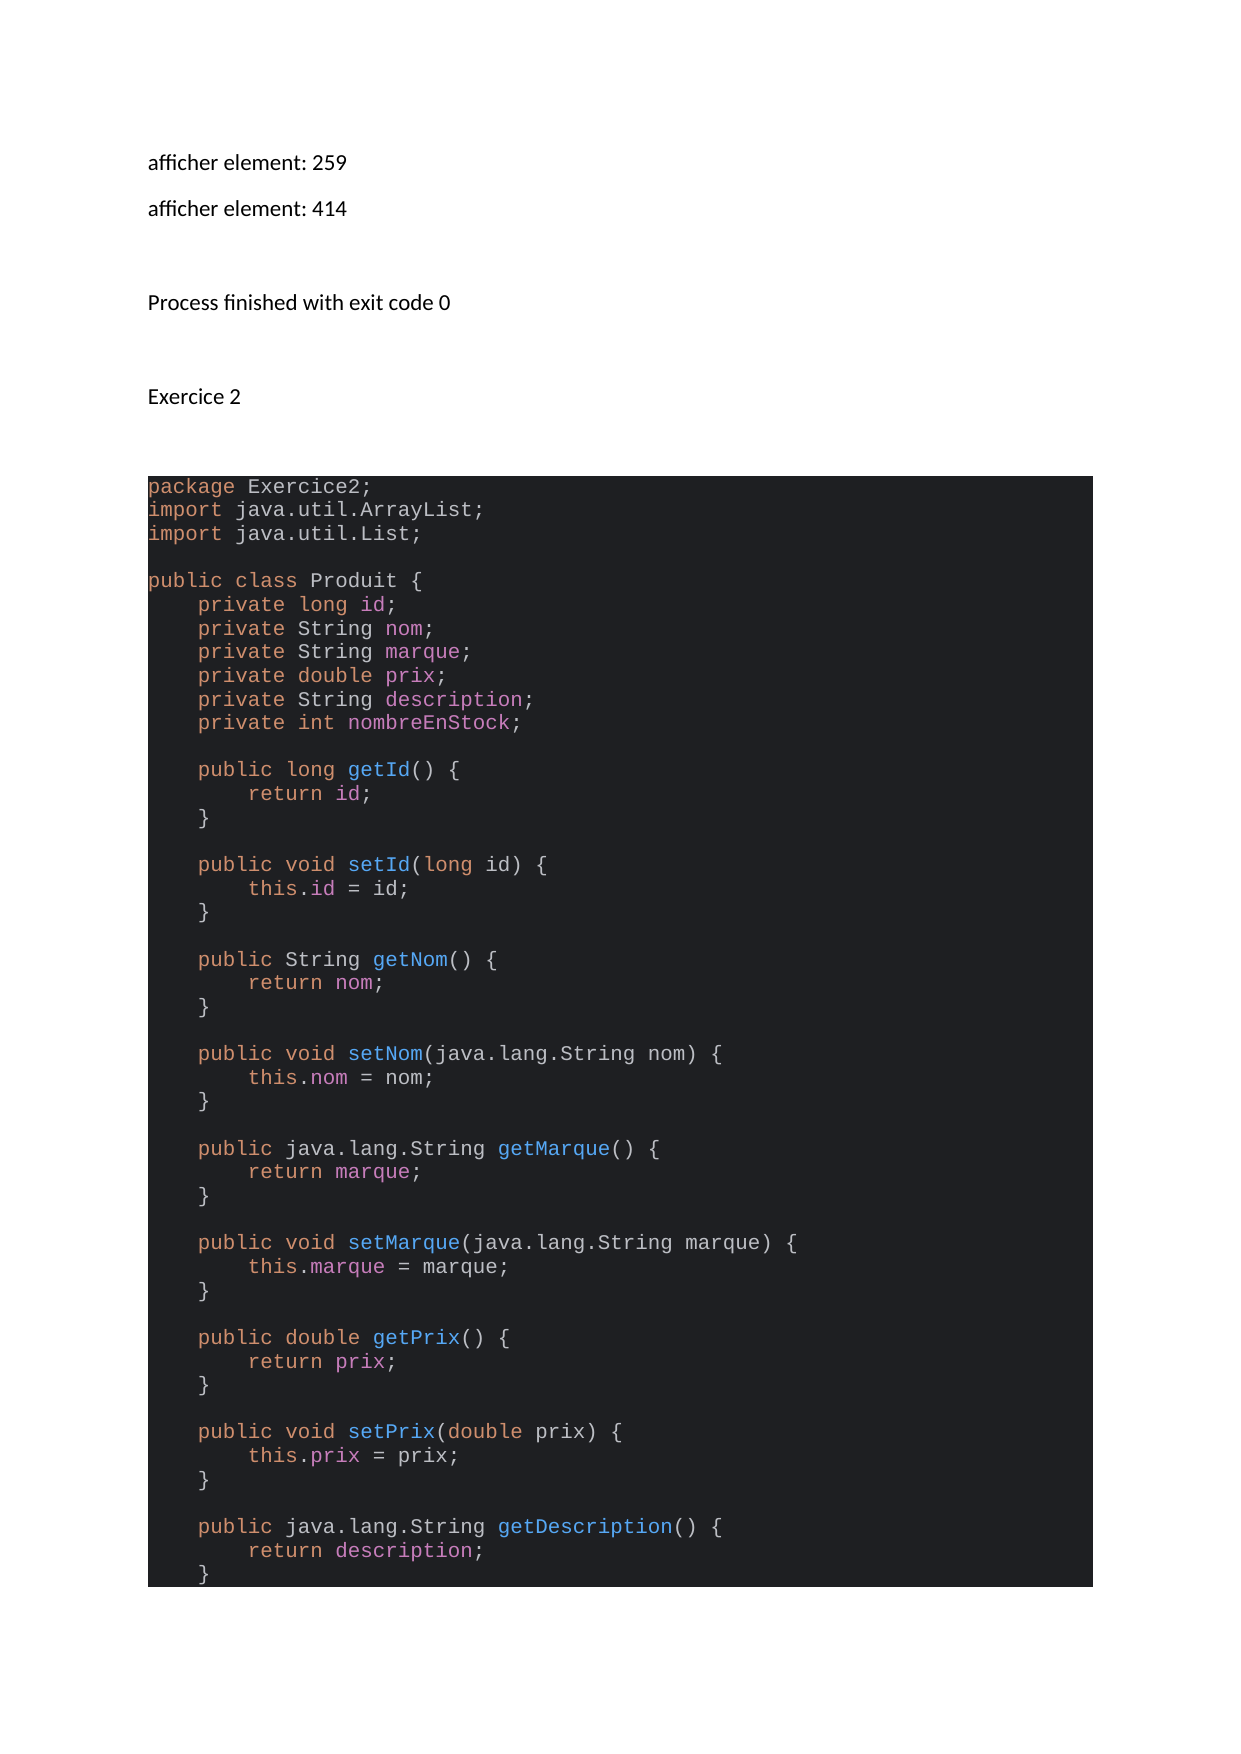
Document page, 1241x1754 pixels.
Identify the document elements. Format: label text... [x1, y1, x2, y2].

text Exercice 2 [148, 382, 1093, 410]
text afficher element: 259 [148, 148, 1093, 176]
text Process finished with exit code 0 [148, 288, 1093, 316]
text afficher element: 414 [148, 194, 1093, 222]
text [148, 476, 1093, 1587]
